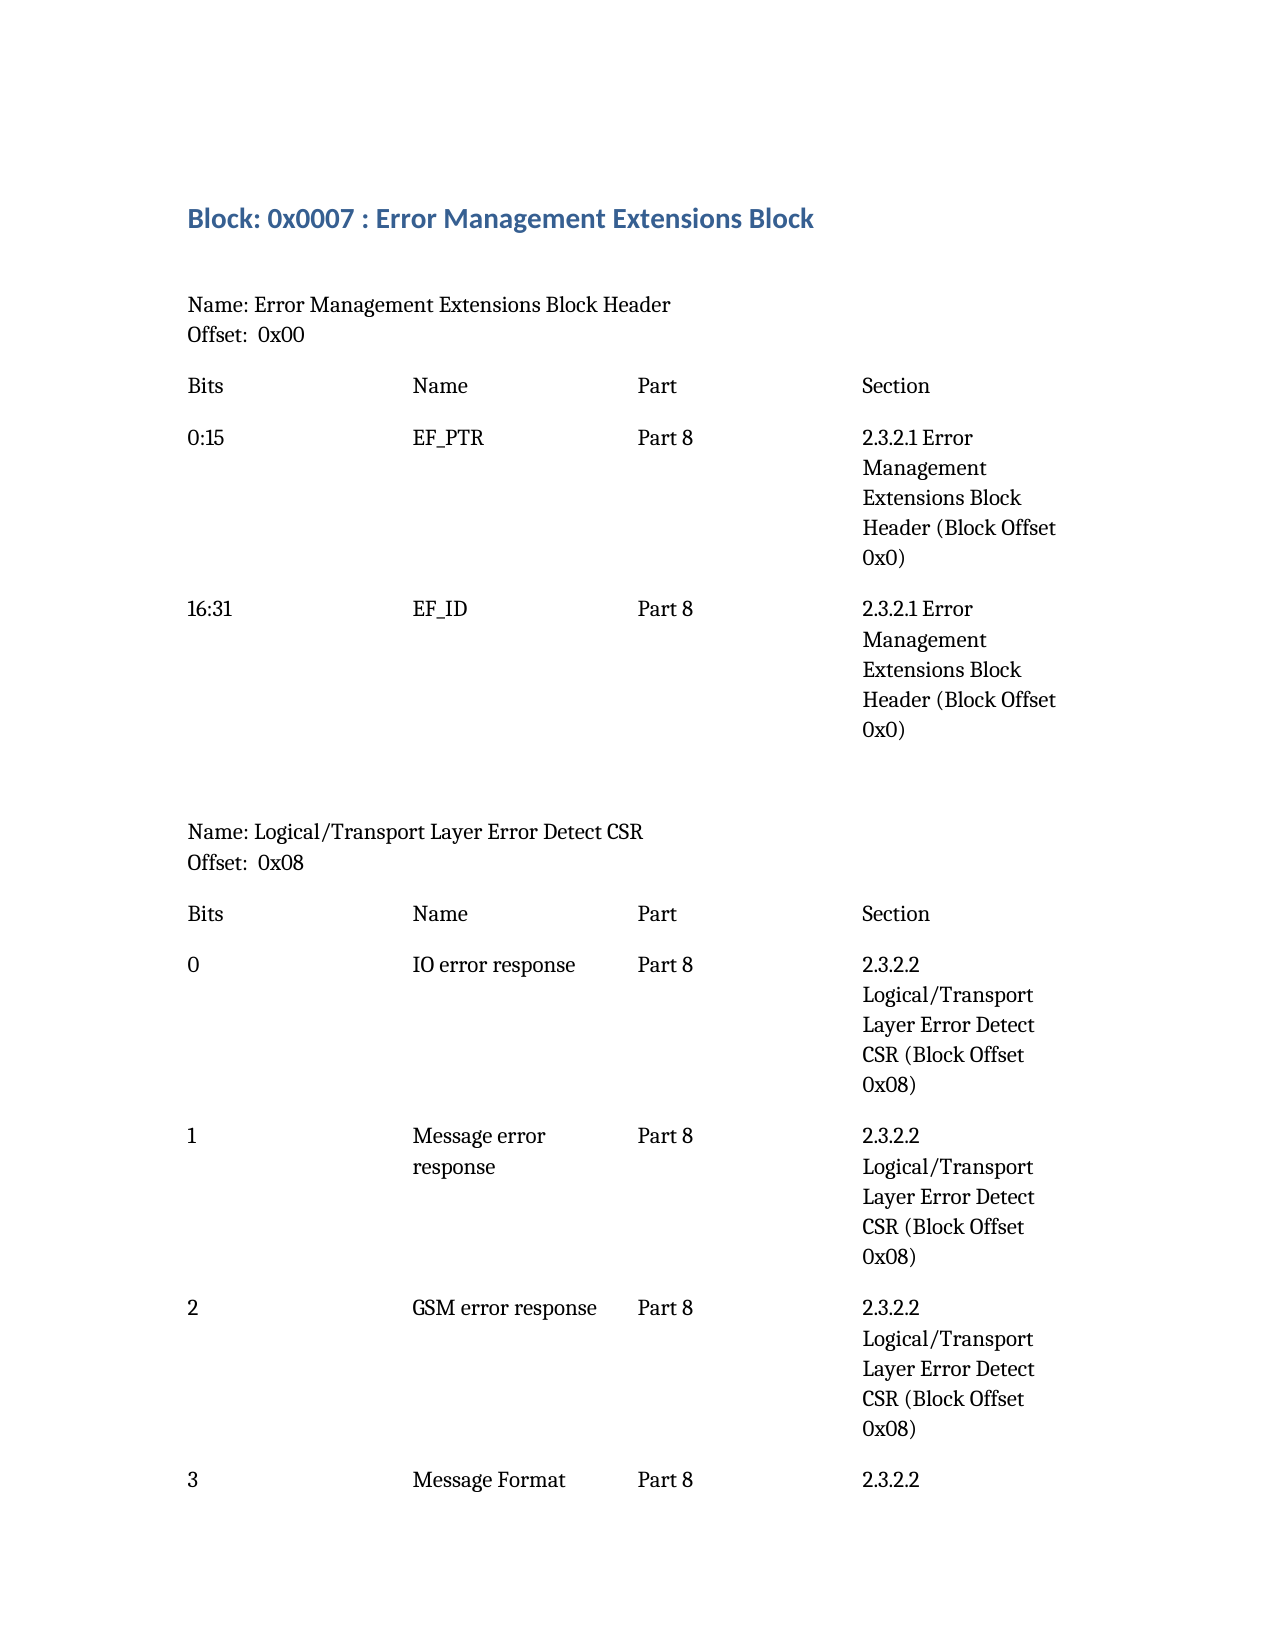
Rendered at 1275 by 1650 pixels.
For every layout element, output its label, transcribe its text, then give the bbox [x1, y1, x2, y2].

table_cell Part 8 [626, 1295, 851, 1467]
table_cell Part 8 [626, 424, 851, 596]
subtitle Block: 0x0007 : Error Management Extensions Block [187, 200, 1087, 236]
table_cell Name: Logical/Transport Layer Error Detect CSR Offset: 0x08 [176, 768, 1076, 900]
table_cell EF_PTR [401, 424, 626, 596]
table_cell Section [851, 900, 1076, 951]
table_cell 2.3.2.1 Error Management Extensions Block Header (Block Offset 0x0) [851, 424, 1076, 596]
table_cell Message error response [401, 1123, 626, 1295]
table_cell GSM error response [401, 1295, 626, 1467]
table_cell Part 8 [626, 1467, 851, 1493]
table_cell Name [401, 373, 626, 424]
table_cell 16:31 [176, 596, 401, 768]
table_cell Part 8 [626, 951, 851, 1123]
table_cell Bits [176, 900, 401, 951]
table_cell 2.3.2.1 Error Management Extensions Block Header (Block Offset 0x0) [851, 596, 1076, 768]
table_cell 2.3.2.2 Logical/Transport Layer Error Detect CSR (Block Offset 0x08) [851, 1467, 1076, 1493]
table_cell Part 8 [626, 596, 851, 768]
table_cell 3 [176, 1467, 401, 1493]
table_cell Part [626, 373, 851, 424]
table_cell 0 [176, 951, 401, 1123]
table_cell Bits [176, 373, 401, 424]
table_cell 2 [176, 1295, 401, 1467]
table_cell Name [401, 900, 626, 951]
table_cell 2.3.2.2 Logical/Transport Layer Error Detect CSR (Block Offset 0x08) [851, 1123, 1076, 1295]
table_cell 2.3.2.2 Logical/Transport Layer Error Detect CSR (Block Offset 0x08) [851, 1295, 1076, 1467]
table_cell 2.3.2.2 Logical/Transport Layer Error Detect CSR (Block Offset 0x08) [851, 951, 1076, 1123]
table_header Name: Error Management Extensions Block Header Offset: 0x00 [176, 241, 1076, 373]
table_cell 0:15 [176, 424, 401, 596]
table_cell Part [626, 900, 851, 951]
table_cell EF_ID [401, 596, 626, 768]
table_cell 1 [176, 1123, 401, 1295]
table_cell IO error response [401, 951, 626, 1123]
table_cell Section [851, 373, 1076, 424]
table_cell Message Format Error [401, 1467, 626, 1493]
table_cell Part 8 [626, 1123, 851, 1295]
